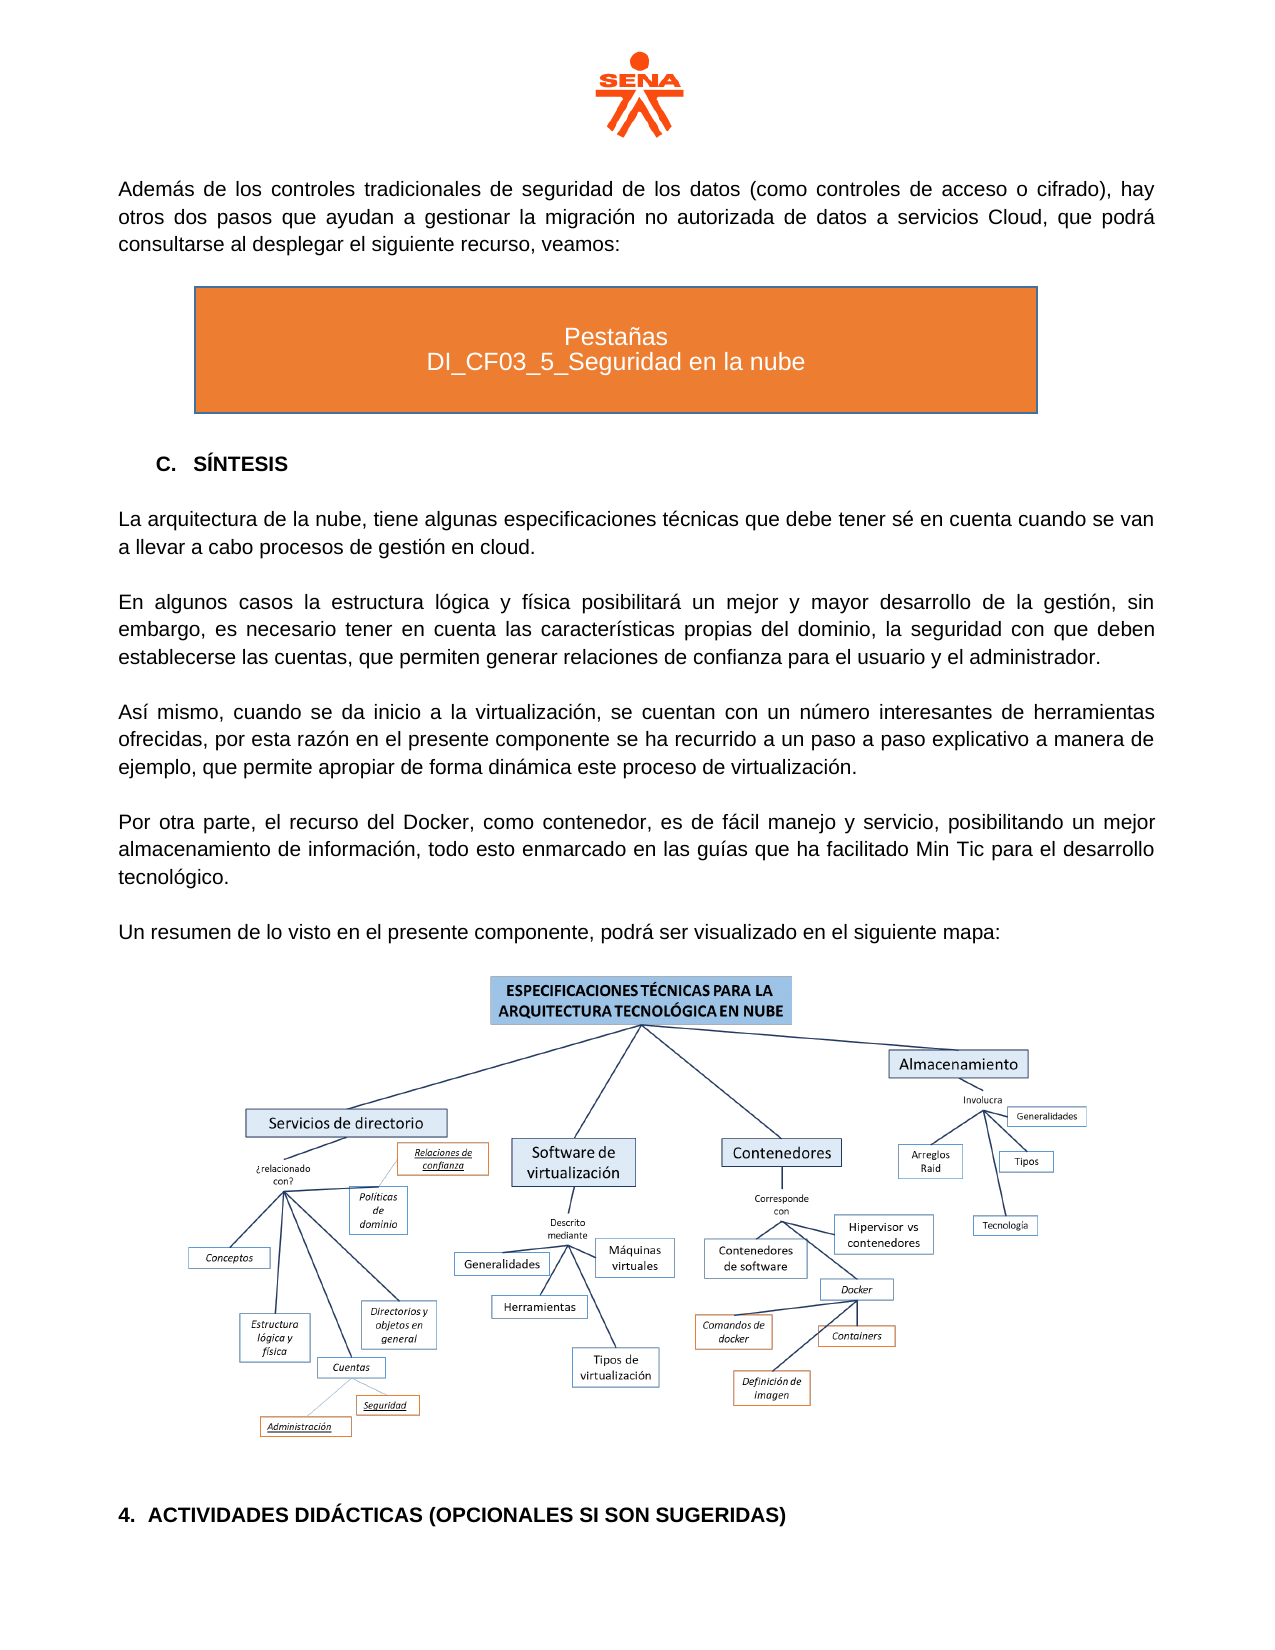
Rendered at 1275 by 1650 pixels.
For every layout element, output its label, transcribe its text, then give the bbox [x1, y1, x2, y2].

text Así mismo, cuando se da inicio a la virtualización, se cuentan con un número interesantes de herramientas ofrecidas, por esta razón en el presente componente se ha recurrido a un paso a paso explicativo a manera de ejemplo, que permite apropiar de forma dinámica este proceso de virtualización. [118, 700, 1157, 779]
list ACTIVIDADES DIDÁCTICAS (OPCIONALES SI SON SUGERIDAS) [118, 1502, 1157, 1526]
text La arquitectura de la nube, tiene algunas especificaciones técnicas que debe tener sé en cuenta cuando se van a llevar a cabo procesos de gestión en cloud. [118, 507, 1157, 559]
picture [188, 974, 1087, 1439]
text Por otra parte, el recurso del Docker, como contenedor, es de fácil manejo y servicio, posibilitando un mejor almacenamiento de información, todo esto enmarcado en las guías que ha facilitado Min Tic para el desarrollo tecnológico. [118, 810, 1157, 889]
text Un resumen de lo visto en el presente componente, podrá ser visualizado en el siguiente mapa: [118, 920, 1157, 944]
text Además de los controles tradicionales de seguridad de los datos (como controles de acceso o cifrado), hay otros dos pasos que ayudan a gestionar la migración no autorizada de datos a servicios Cloud, que podrá consultarse al desplegar el siguiente recurso, veamos: [118, 177, 1157, 256]
text En algunos casos la estructura lógica y física posibilitará un mejor y mayor desarrollo de la gestión, sin embargo, es necesario tener en cuenta las características propias del dominio, la seguridad con que deben establecerse las cuentas, que permiten generar relaciones de confianza para el usuario y el administrador. [118, 590, 1157, 669]
picture [585, 48, 690, 142]
list SÍNTESIS [156, 452, 1157, 476]
